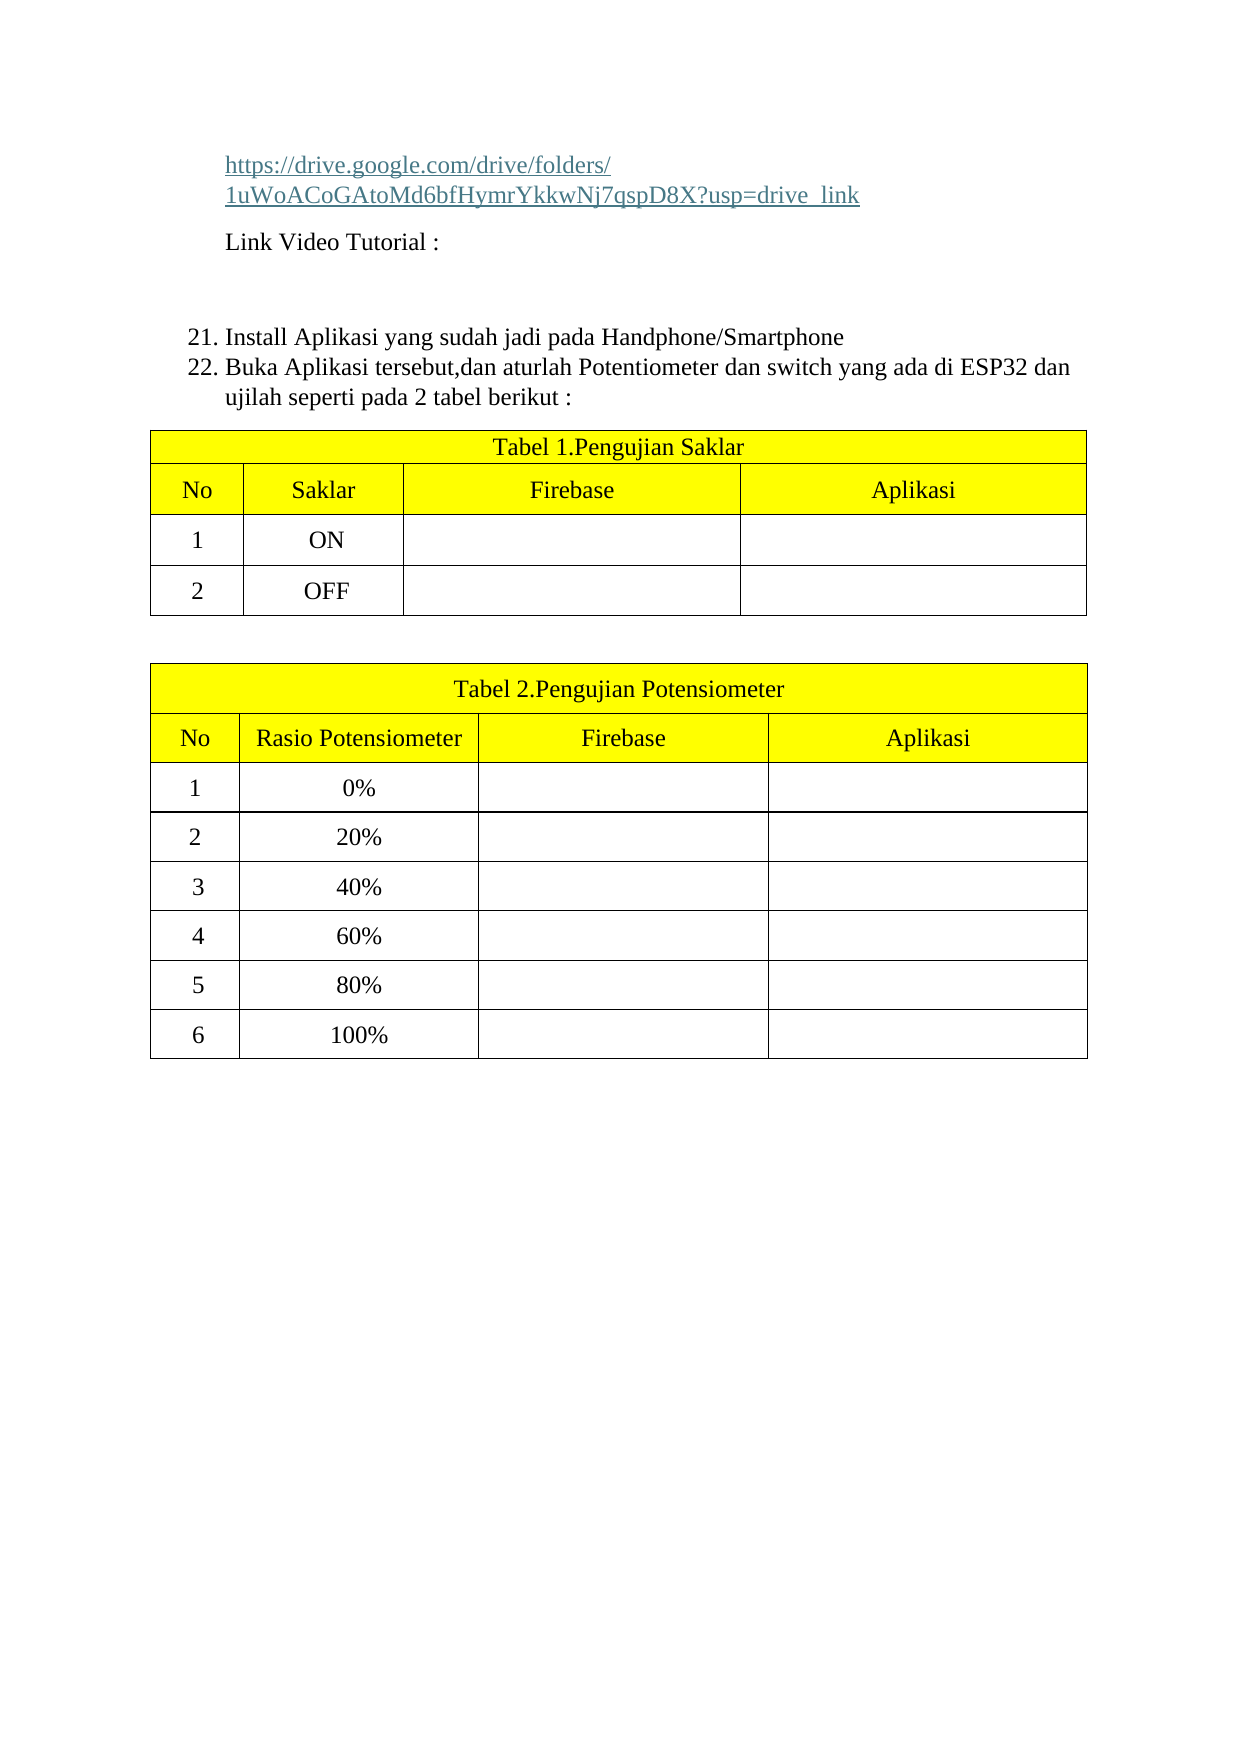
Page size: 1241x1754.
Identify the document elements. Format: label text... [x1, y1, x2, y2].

table_cell [769, 862, 1087, 910]
table_cell No [151, 464, 243, 514]
table_cell [479, 911, 768, 959]
table_cell 2 [151, 813, 239, 861]
table_cell 0% [240, 763, 478, 811]
table_cell [769, 813, 1087, 861]
table_cell Aplikasi [769, 714, 1087, 762]
table_cell Firebase [479, 714, 768, 762]
text https://drive.google.com/drive/folders/1uWoACoGAtoMd6bfHymrYkkwNj7qspD8X?usp=drive_link [225, 150, 1090, 209]
table_header Tabel 1.Pengujian Saklar [151, 431, 1086, 463]
table_header Tabel 2.Pengujian Potensiometer [151, 664, 1087, 713]
table_cell [741, 566, 1086, 615]
table_cell Aplikasi [741, 464, 1086, 514]
table_cell OFF [244, 566, 403, 615]
table_cell 80% [240, 961, 478, 1009]
table_cell ON [244, 515, 403, 564]
table_cell [404, 515, 740, 564]
table_cell 6 [151, 1010, 239, 1058]
table_cell [769, 763, 1087, 811]
table_cell 3 [151, 862, 239, 910]
table_cell [769, 911, 1087, 959]
table_cell 60% [240, 911, 478, 959]
table_cell [404, 566, 740, 615]
text Link Video Tutorial : [187, 227, 1090, 256]
table_cell 20% [240, 813, 478, 861]
list Install Aplikasi yang sudah jadi pada Handphone/Smartphone [187, 322, 1090, 350]
table_cell 100% [240, 1010, 478, 1058]
table_cell [769, 1010, 1087, 1058]
list Buka Aplikasi tersebut,dan aturlah Potentiometer dan switch yang ada di ESP32 dan ujilah seperti pada 2 tabel berikut : [187, 352, 1090, 411]
table_cell [479, 862, 768, 910]
table_cell Firebase [404, 464, 740, 514]
table_cell 5 [151, 961, 239, 1009]
table_cell 40% [240, 862, 478, 910]
table_cell [479, 1010, 768, 1058]
table_cell Saklar [244, 464, 403, 514]
table_cell [769, 961, 1087, 1009]
table_cell 2 [151, 566, 243, 615]
table_cell 4 [151, 911, 239, 959]
table_cell [479, 961, 768, 1009]
table_cell Rasio Potensiometer [240, 714, 478, 762]
table_cell 1 [151, 763, 239, 811]
table_cell [741, 515, 1086, 564]
table_cell 1 [151, 515, 243, 564]
table_cell [479, 763, 768, 811]
table_cell [479, 813, 768, 861]
table_cell No [151, 714, 239, 762]
